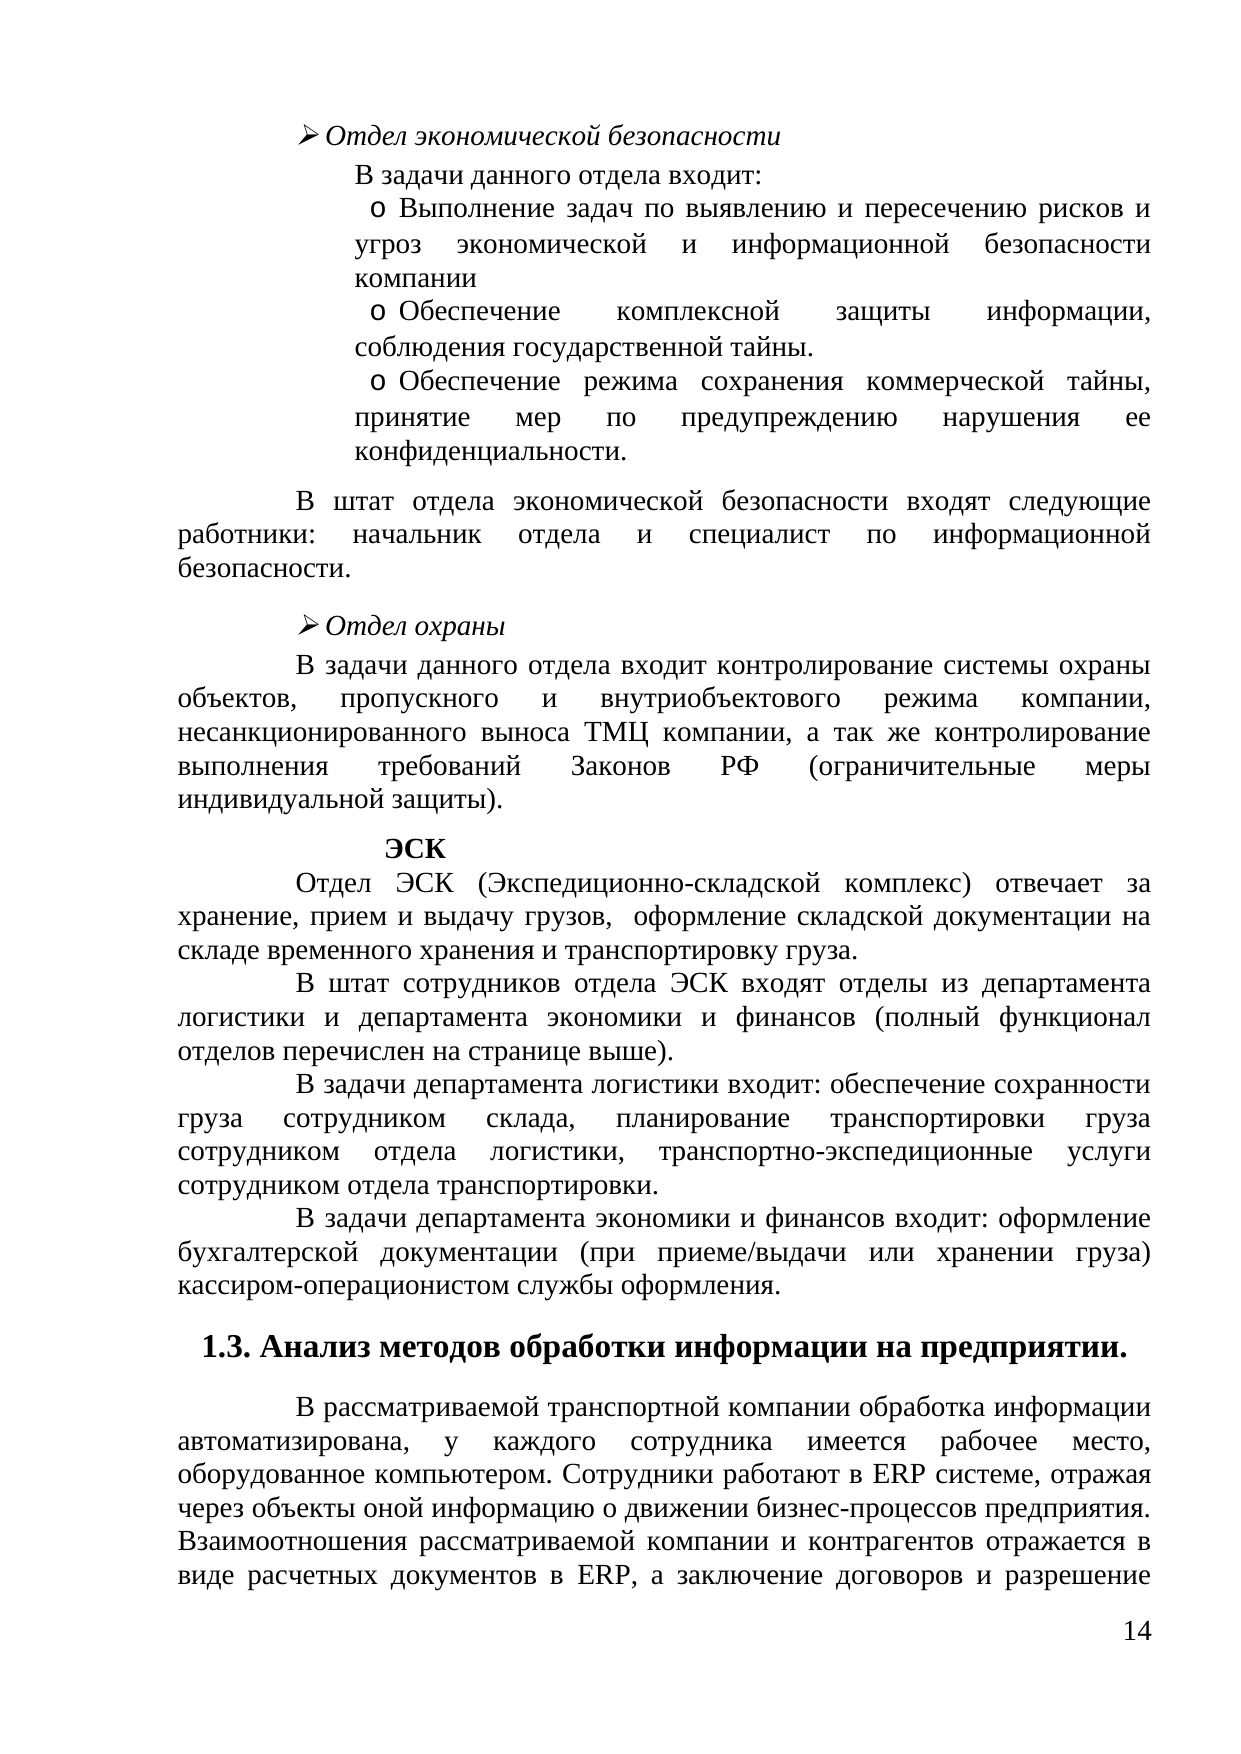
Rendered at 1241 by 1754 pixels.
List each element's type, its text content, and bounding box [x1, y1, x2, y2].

subtitle Анализ методов обработки информации на предприятии. [177, 1326, 1152, 1364]
text Отдел ЭСК (Экспедиционно-складской комплекс) отвечает за хранение, прием и выдачу грузов, оформление складской документации на складе временного хранения и транспортировку груза. [177, 865, 1152, 966]
list Обеспечение режима сохранения коммерческой тайны, принятие мер по предупреждению нарушения ее конфиденциальности. [354, 363, 1152, 466]
text В задачи департамента логистики входит: обеспечение сохранности груза сотрудником склада, планирование транспортировки груза сотрудником отдела логистики, транспортно-экспедиционные услуги сотрудником отдела транспортировки. [177, 1066, 1152, 1200]
list Отдел экономической безопасности [177, 118, 1152, 152]
subtitle ЭСК [266, 831, 1152, 865]
list Обеспечение комплексной защиты информации, соблюдения государственной тайны. [354, 293, 1152, 363]
list В задачи данного отдела входит контролирование системы охраны объектов, пропускного и внутриобъектового режима компании, несанкционированного выноса ТМЦ компании, а так же контролирование выполнения требований Законов РФ (ограничительные меры индивидуальной защиты). [177, 647, 1152, 815]
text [177, 1389, 1152, 1591]
list В задачи данного отдела входит: [295, 157, 1152, 190]
list Отдел охраны [177, 608, 1152, 642]
text В штат отдела экономической безопасности входят следующие работники: начальник отдела и специалист по информационной безопасности. [177, 483, 1152, 583]
text В задачи департамента экономики и финансов входит: оформление бухгалтерской документации (при приеме/выдачи или хранении груза) кассиром-операционистом службы оформления. [177, 1200, 1152, 1301]
list Выполнение задач по выявлению и пересечению рисков и угроз экономической и информационной безопасности компании [354, 190, 1152, 293]
text В штат сотрудников отдела ЭСК входят отделы из департамента логистики и департамента экономики и финансов (полный функционал отделов перечислен на странице выше). [177, 966, 1152, 1066]
